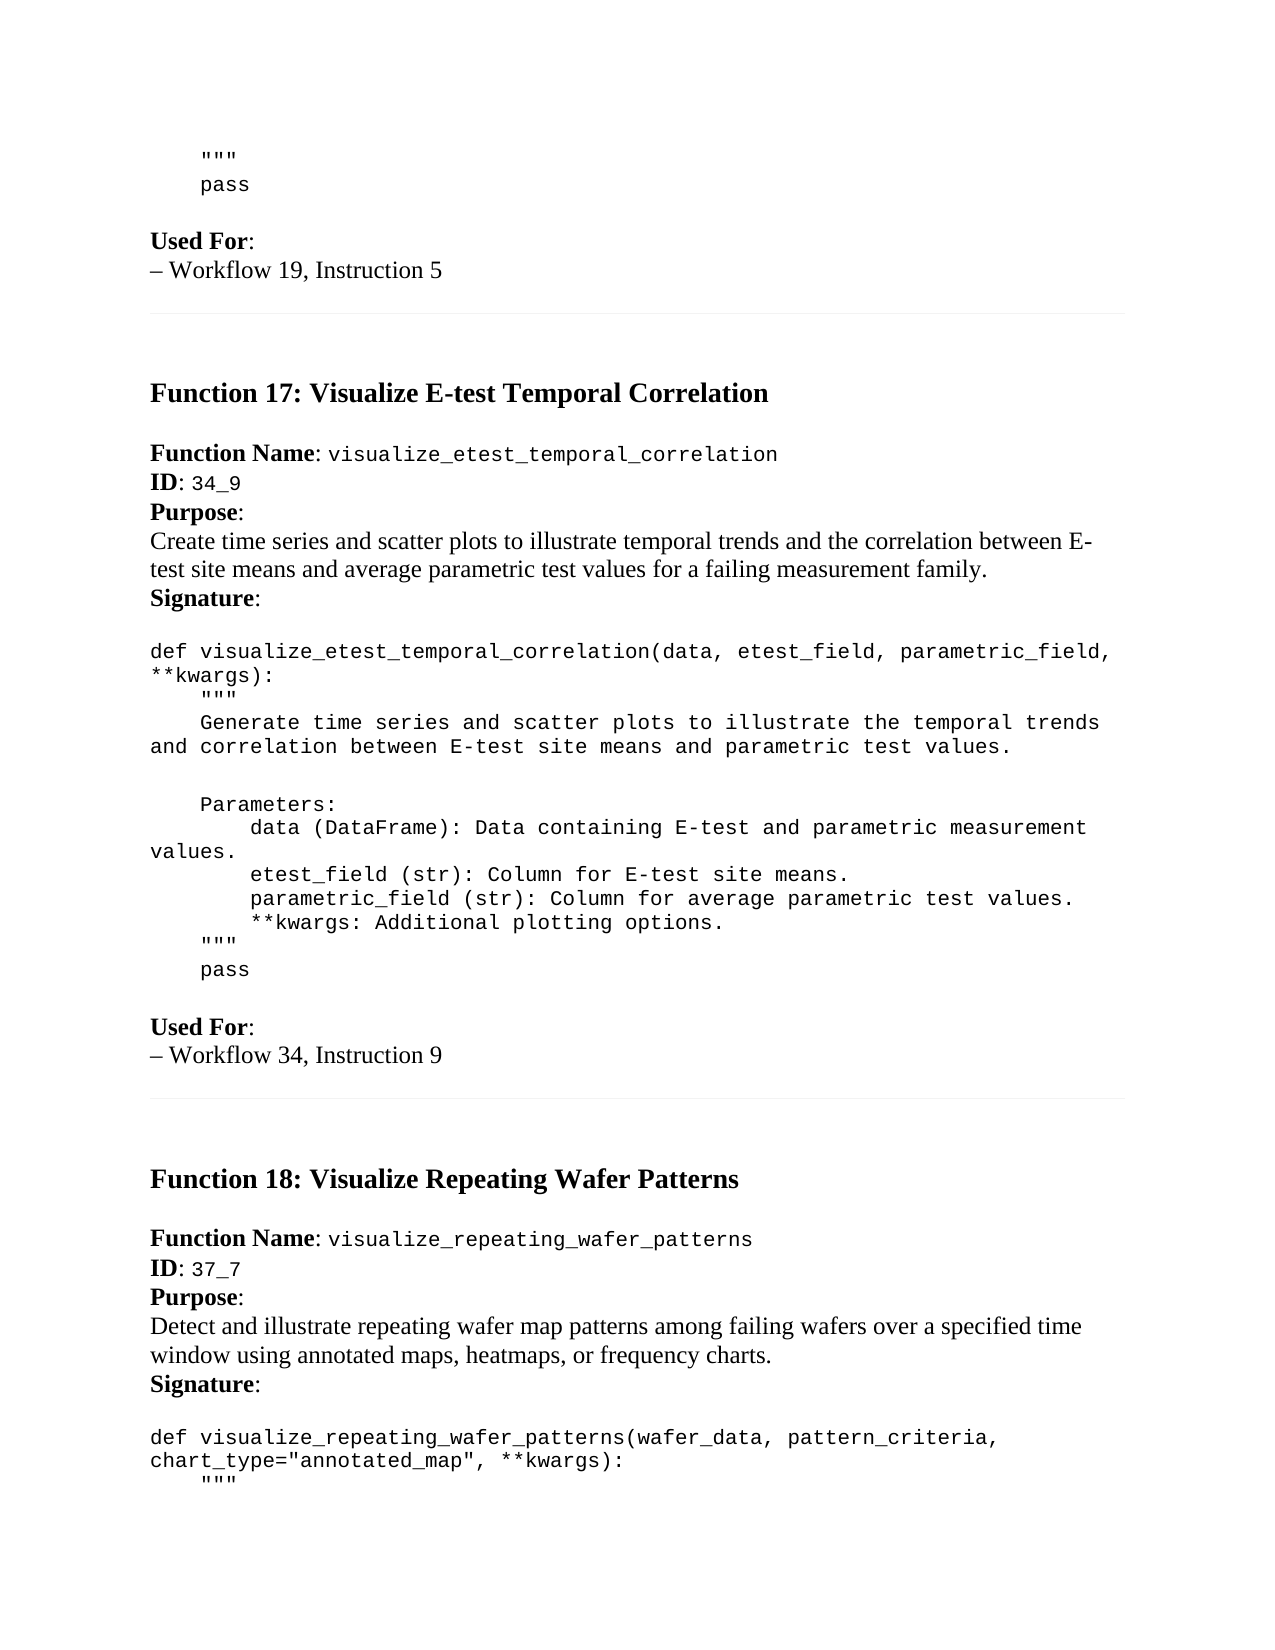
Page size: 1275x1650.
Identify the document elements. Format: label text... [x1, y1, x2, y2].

text parametric_field (str): Column for average parametric test values. [150, 888, 1125, 912]
text Function 17: Visualize E-test Temporal Correlation [150, 376, 1125, 409]
text Function Name: visualize_etest_temporal_correlation ID: 34_9 Purpose: Create time series and scatter plots to illustrate temporal trends and the correlation between E-test site means and average parametric test values for a failing measurement family. Signature: [150, 438, 1125, 612]
text """ [150, 935, 1125, 959]
text def visualize_etest_temporal_correlation(data, etest_field, parametric_field, **kwargs): [150, 641, 1125, 688]
text pass [150, 174, 1125, 197]
text """ [150, 1474, 1125, 1498]
text """ [150, 688, 1125, 712]
text Used For: – Workflow 34, Instruction 9 [150, 1012, 1125, 1069]
text Parameters: [150, 793, 1125, 817]
text **kwargs: Additional plotting options. [150, 912, 1125, 935]
text def visualize_repeating_wafer_patterns(wafer_data, pattern_criteria, chart_type="annotated_map", **kwargs): [150, 1427, 1125, 1474]
text Generate time series and scatter plots to illustrate the temporal trends and correlation between E-test site means and parametric test values. [150, 712, 1125, 759]
text Used For: – Workflow 19, Instruction 5 [150, 226, 1125, 284]
text Function Name: visualize_repeating_wafer_patterns ID: 37_7 Purpose: Detect and illustrate repeating wafer map patterns among failing wafers over a specified time window using annotated maps, heatmaps, or frequency charts. Signature: [150, 1223, 1125, 1397]
text Function 18: Visualize Repeating Wafer Patterns [150, 1162, 1125, 1194]
text data (DataFrame): Data containing E-test and parametric measurement values. [150, 817, 1125, 864]
text pass [150, 959, 1125, 983]
text """ [150, 150, 1125, 174]
text etest_field (str): Column for E-test site means. [150, 864, 1125, 888]
